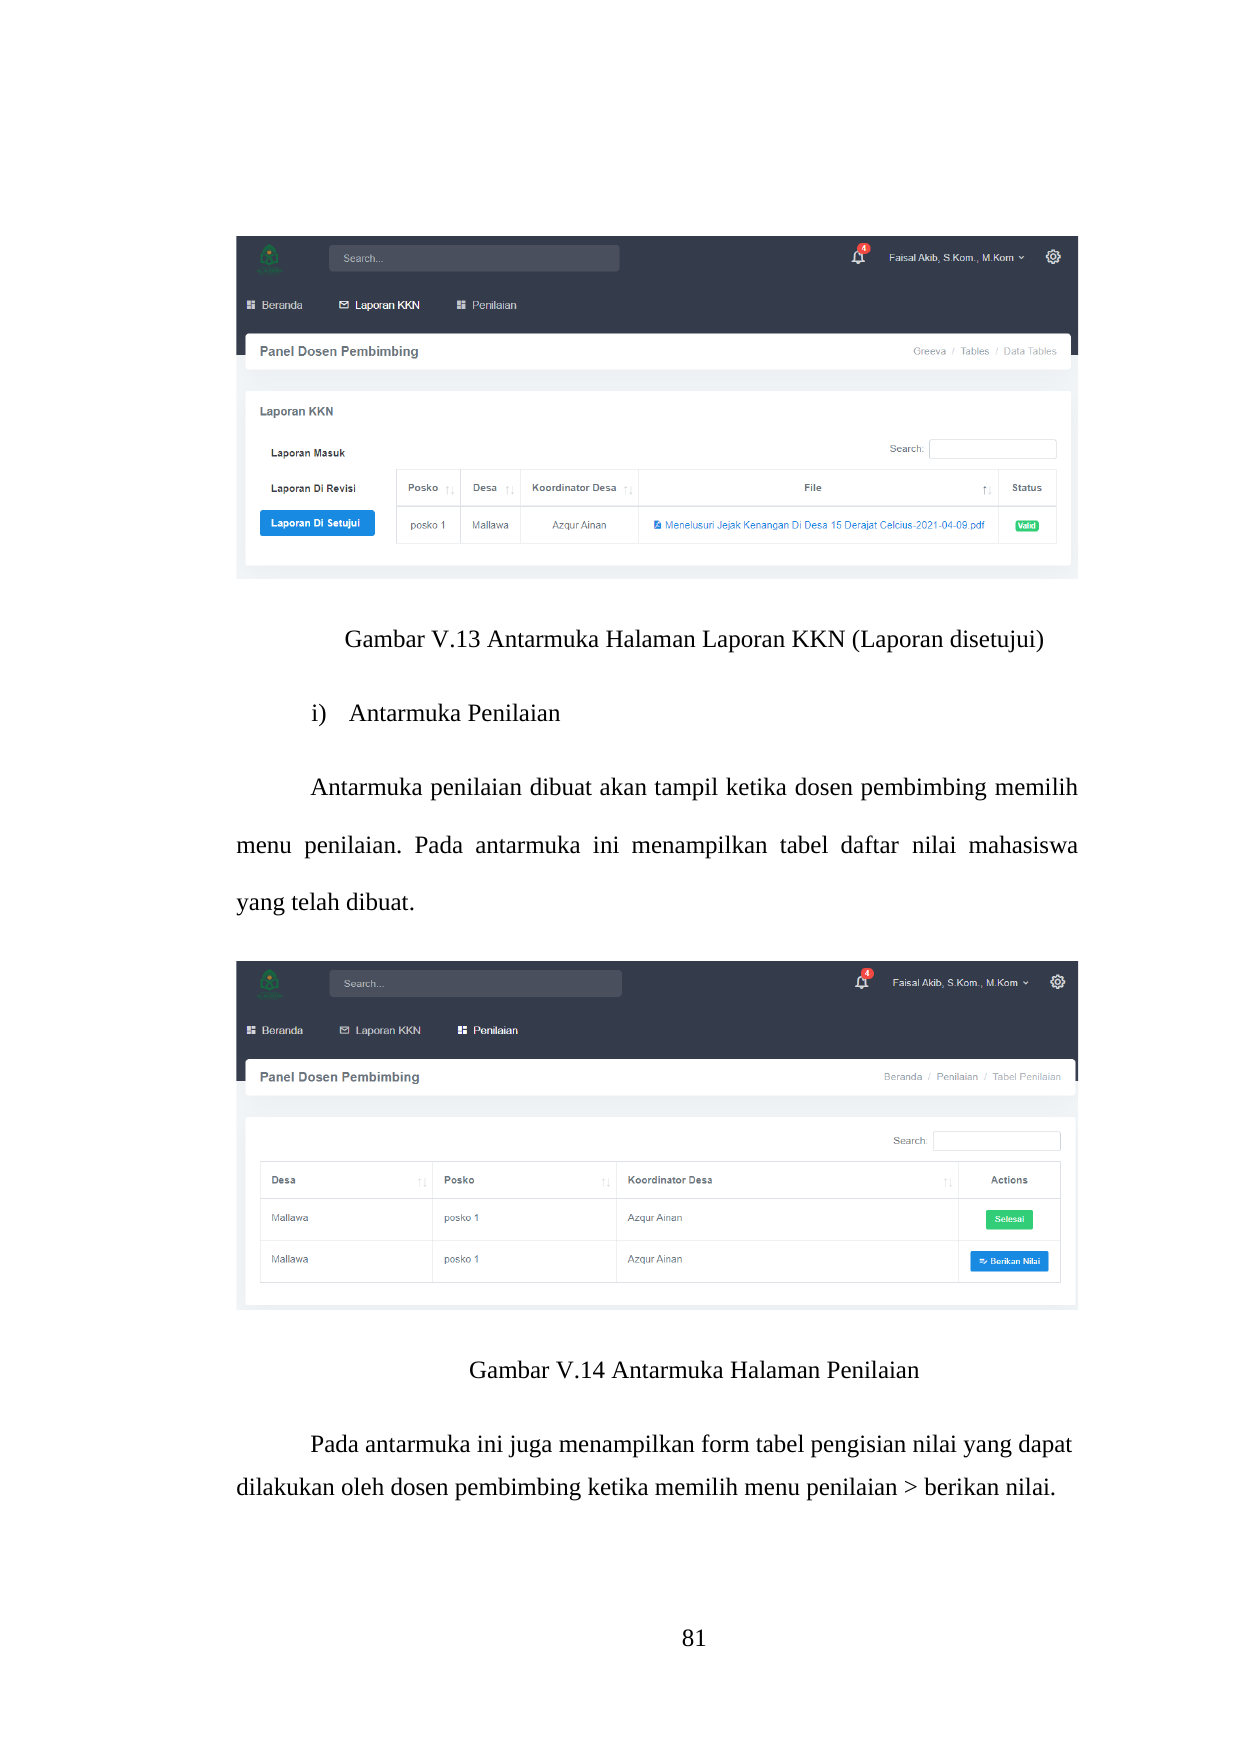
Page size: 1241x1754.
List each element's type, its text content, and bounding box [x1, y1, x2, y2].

text Gambar V.14 Antarmuka Halaman Penilaian [236, 1355, 1078, 1384]
text Gambar V.13 Antarmuka Halaman Laporan KKN (Laporan disetujui) [236, 624, 1078, 653]
text Antarmuka penilaian dibuat akan tampil ketika dosen pembimbing memilih menu penilaian. Pada antarmuka ini menampilkan tabel daftar nilai mahasiswa yang telah dibuat. [236, 772, 1078, 916]
list Antarmuka Penilaian [311, 698, 1078, 727]
text Pada antarmuka ini juga menampilkan form tabel pengisian nilai yang dapat dilakukan oleh dosen pembimbing ketika memilih menu penilaian > berikan nilai. [236, 1429, 1078, 1501]
picture [236, 961, 1079, 1310]
picture [236, 236, 1079, 579]
